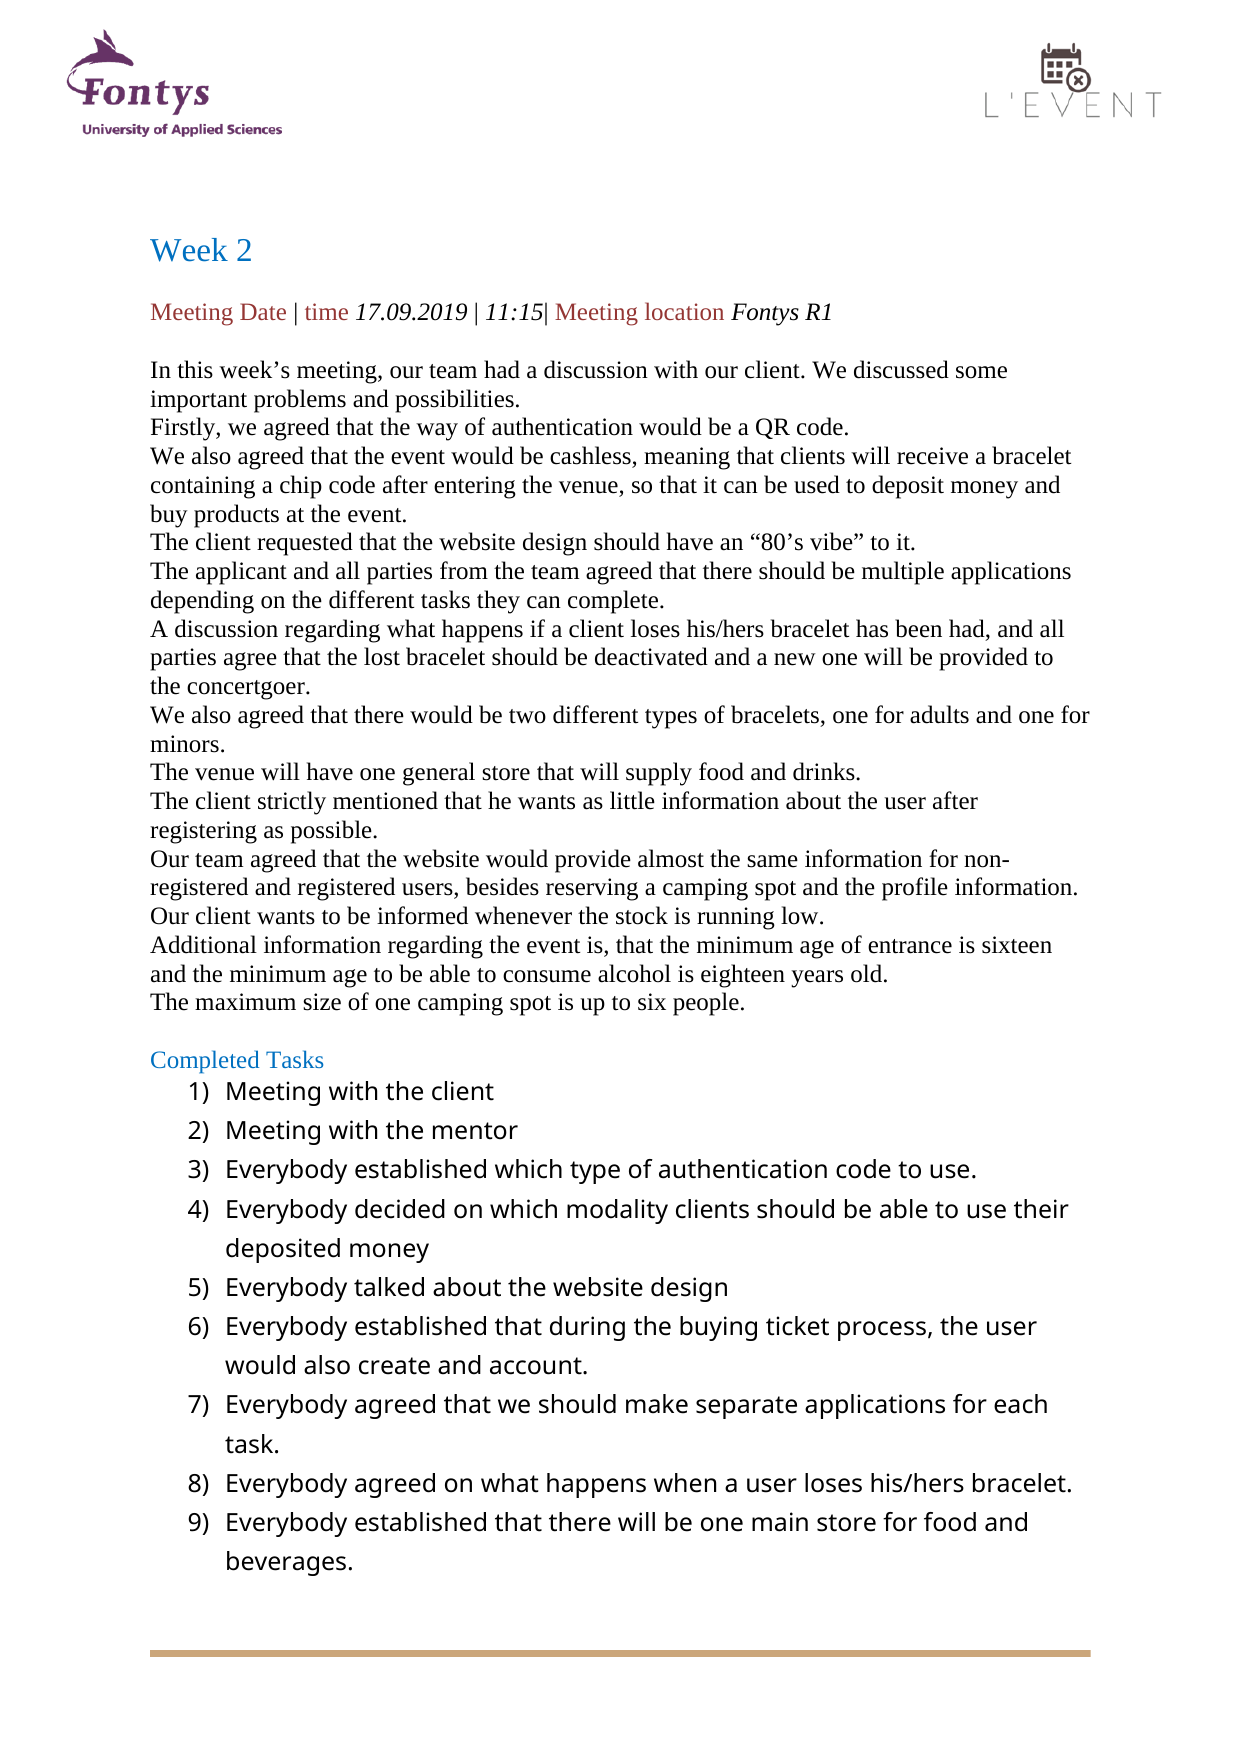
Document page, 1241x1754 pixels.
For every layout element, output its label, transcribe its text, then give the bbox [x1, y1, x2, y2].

list Meeting with the client [187, 1074, 1090, 1108]
picture [150, 1650, 1091, 1657]
picture [925, 26, 1199, 138]
list Everybody decided on which modality clients should be able to use their deposited money [187, 1191, 1090, 1264]
text The venue will have one general store that will supply food and drinks. [150, 757, 1090, 786]
text The client requested that the website design should have an “80’s vibe” to it. [150, 527, 1090, 556]
text Our team agreed that the website would provide almost the same information for non-registered and registered users, besides reserving a camping spot and the profile information. [150, 844, 1090, 901]
text We also agreed that the event would be cashless, meaning that clients will receive a bracelet containing a chip code after entering the venue, so that it can be used to deposit money and buy products at the event. [150, 441, 1090, 527]
text The client strictly mentioned that he wants as little information about the user after registering as possible. [150, 786, 1090, 844]
text Week 2 [150, 230, 1090, 269]
picture [64, 26, 283, 137]
list Meeting with the mentor [187, 1113, 1090, 1147]
text A discussion regarding what happens if a client loses his/hers bracelet has been had, and all parties agree that the lost bracelet should be deactivated and a new one will be provided to the concertgoer. [150, 614, 1090, 700]
text In this week’s meeting, our team had a discussion with our client. We discussed some important problems and possibilities. [150, 355, 1090, 412]
text Meeting Date | time 17.09.2019 | 11:15| Meeting location Fontys R1 [150, 297, 1090, 326]
list Everybody established that there will be one main store for food and beverages. [187, 1504, 1090, 1578]
text Completed Tasks [150, 1045, 1090, 1074]
list Everybody agreed on what happens when a user loses his/hers bracelet. [187, 1465, 1090, 1499]
text Additional information regarding the event is, that the minimum age of entrance is sixteen and the minimum age to be able to consume alcohol is eighteen years old. [150, 930, 1090, 987]
text The maximum size of one camping spot is up to six people. [150, 987, 1090, 1016]
list Everybody established that during the buying ticket process, the user would also create and account. [187, 1309, 1090, 1382]
text The applicant and all parties from the team agreed that there should be multiple applications depending on the different tasks they can complete. [150, 556, 1090, 614]
list Everybody talked about the website design [187, 1269, 1090, 1304]
list Everybody agreed that we should make separate applications for each task. [187, 1387, 1090, 1460]
list Everybody established which type of authentication code to use. [187, 1152, 1090, 1186]
text Firstly, we agreed that the way of authentication would be a QR code. [150, 412, 1090, 441]
text Our client wants to be informed whenever the stock is running low. [150, 901, 1090, 930]
text We also agreed that there would be two different types of bracelets, one for adults and one for minors. [150, 700, 1090, 757]
